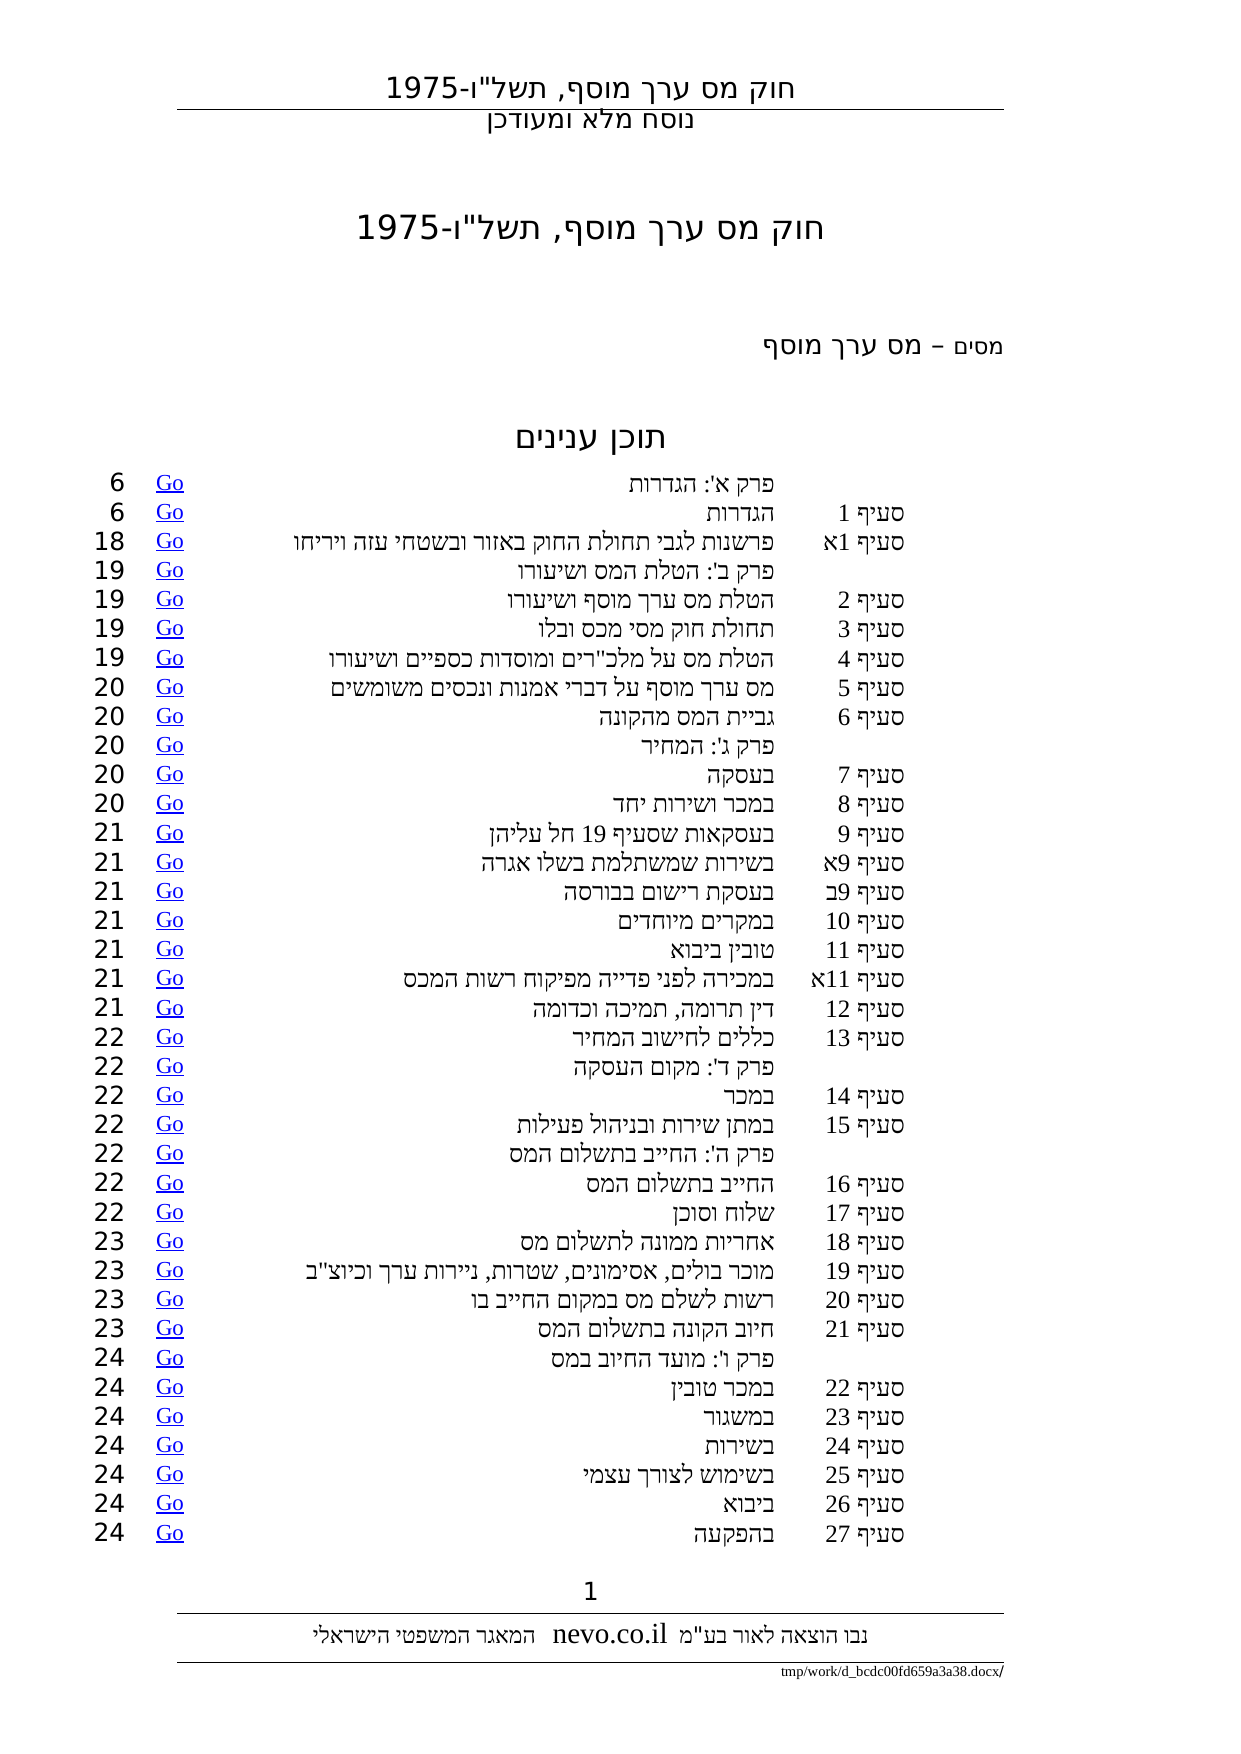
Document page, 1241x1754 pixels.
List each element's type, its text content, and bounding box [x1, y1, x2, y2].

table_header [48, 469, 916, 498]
text תוכן ענינים [177, 417, 1004, 456]
text מסים – מס ערך מוסף [59, 329, 1004, 361]
text חוק מס ערך מוסף, תשל"ו-1975 [177, 208, 1004, 247]
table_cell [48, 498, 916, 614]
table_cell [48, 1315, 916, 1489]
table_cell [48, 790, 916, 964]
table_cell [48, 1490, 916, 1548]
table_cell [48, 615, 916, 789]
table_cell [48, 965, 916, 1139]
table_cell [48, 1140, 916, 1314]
